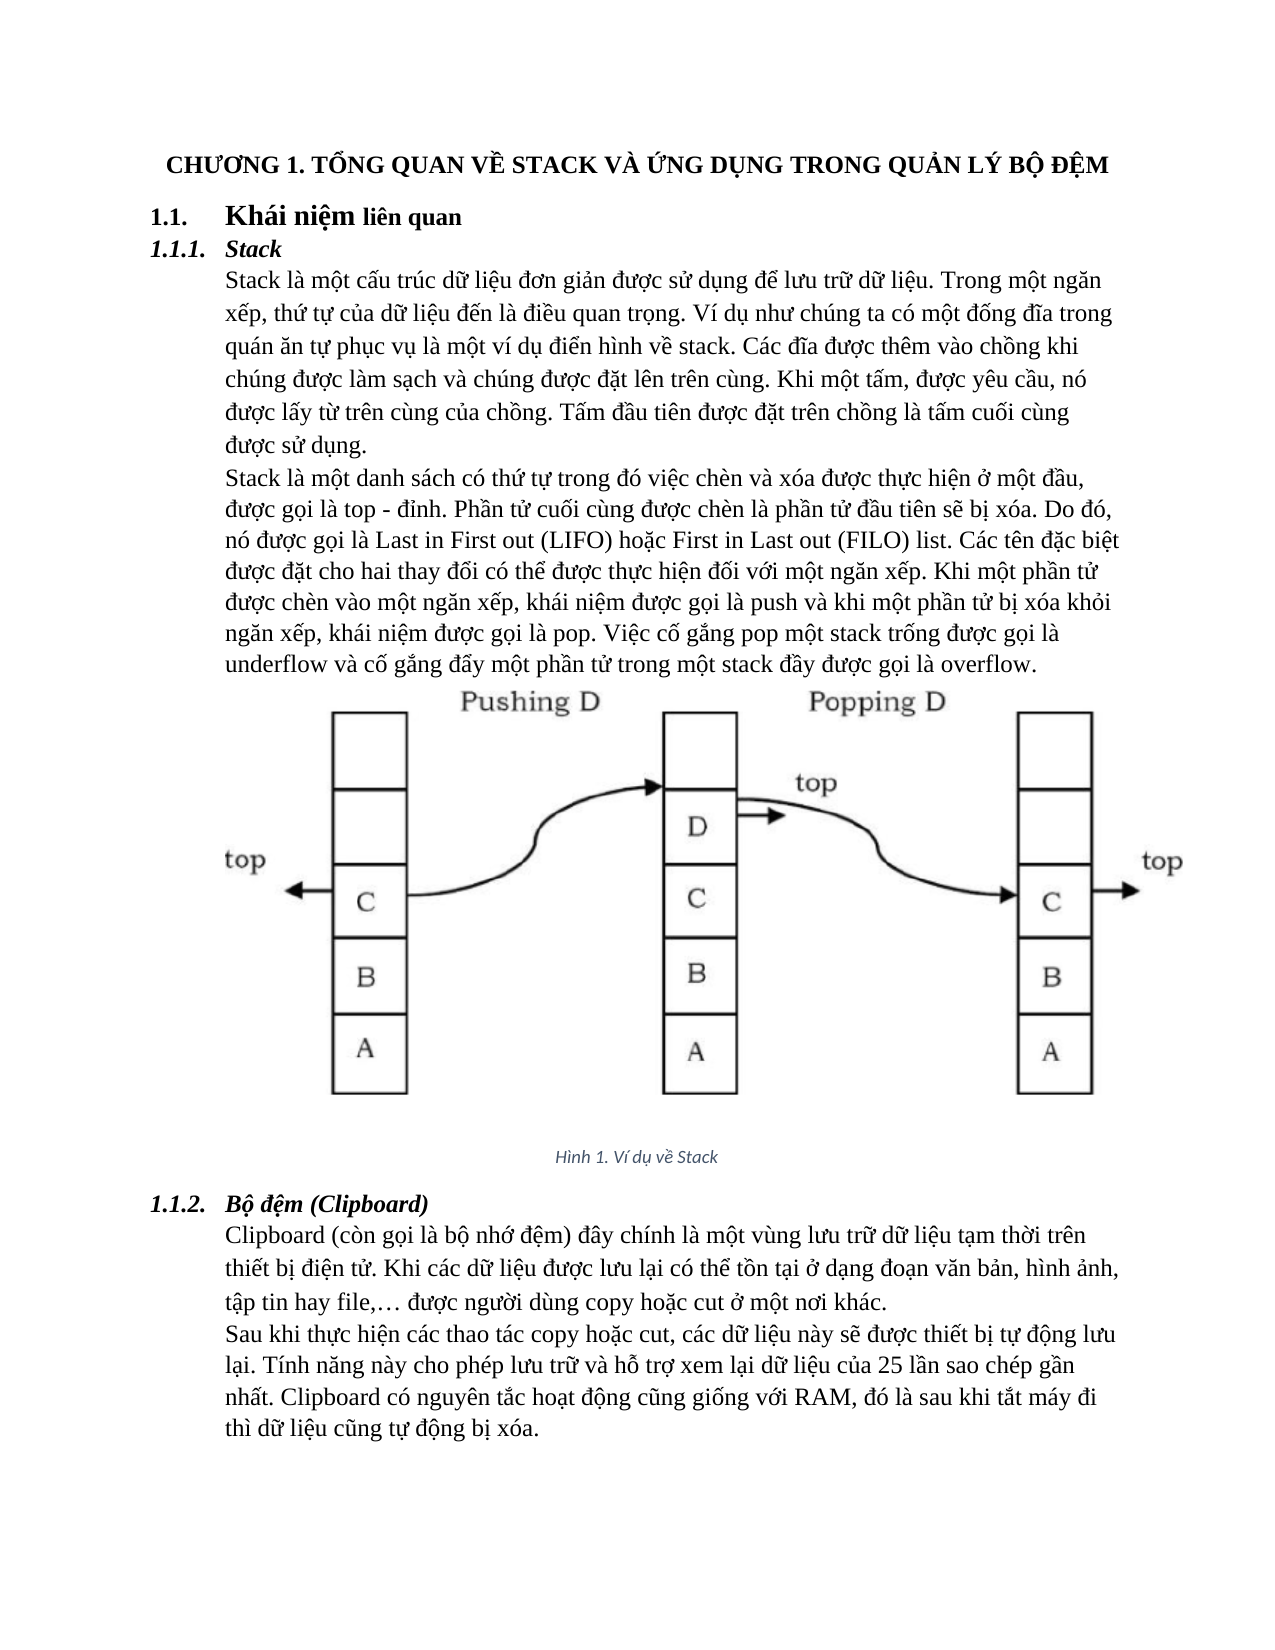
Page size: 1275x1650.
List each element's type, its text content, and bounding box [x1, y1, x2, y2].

picture [225, 680, 1200, 1127]
list Stack là một danh sách có thứ tự trong đó việc chèn và xóa được thực hiện ở một đầu, được gọi là top - đỉnh. Phần tử cuối cùng được chèn là phần tử đầu tiên sẽ bị xóa. Do đó, nó được gọi là Last in First out (LIFO) hoặc First in Last out (FILO) list. Các tên đặc biệt được đặt cho hai thay đổi có thể được thực hiện đối với một ngăn xếp. Khi một phần tử được chèn vào một ngăn xếp, khái niệm được gọi là push và khi một phần tử bị xóa khỏi ngăn xếp, khái niệm được gọi là pop. Việc cố gắng pop một stack trống được gọi là underflow và cố gắng đẩy một phần tử trong một stack đầy được gọi là overflow. [225, 463, 1125, 678]
text Hình 1. Ví dụ về Stack [150, 1146, 1125, 1169]
list Bộ đệm (Clipboard) [150, 1189, 1125, 1218]
list Stack là một cấu trúc dữ liệu đơn giản được sử dụng để lưu trữ dữ liệu. Trong một ngăn xếp, thứ tự của dữ liệu đến là điều quan trọng. Ví dụ như chúng ta có một đống đĩa trong quán ăn tự phục vụ là một ví dụ điển hình về stack. Các đĩa được thêm vào chồng khi chúng được làm sạch và chúng được đặt lên trên cùng. Khi một tấm, được yêu cầu, nó được lấy từ trên cùng của chồng. Tấm đầu tiên được đặt trên chồng là tấm cuối cùng được sử dụng. [225, 265, 1125, 459]
list Sau khi thực hiện các thao tác copy hoặc cut, các dữ liệu này sẽ được thiết bị tự động lưu lại. Tính năng này cho phép lưu trữ và hỗ trợ xem lại dữ liệu của 25 lần sao chép gần nhất. Clipboard có nguyên tắc hoạt động cũng giống với RAM, đó là sau khi tắt máy đi thì dữ liệu cũng tự động bị xóa. [225, 1319, 1125, 1441]
list Clipboard (còn gọi là bộ nhớ đệm) đây chính là một vùng lưu trữ dữ liệu tạm thời trên thiết bị điện tử. Khi các dữ liệu được lưu lại có thể tồn tại ở dạng đoạn văn bản, hình ảnh, tập tin hay file,… được người dùng copy hoặc cut ở một nơi khác. [225, 1221, 1125, 1315]
list Khái niệm liên quan [150, 198, 1125, 231]
list Stack [150, 234, 1125, 263]
text CHƯƠNG 1. TỔNG QUAN VỀ STACK VÀ ỨNG DỤNG TRONG QUẢN LÝ BỘ ĐỆM [150, 150, 1125, 179]
